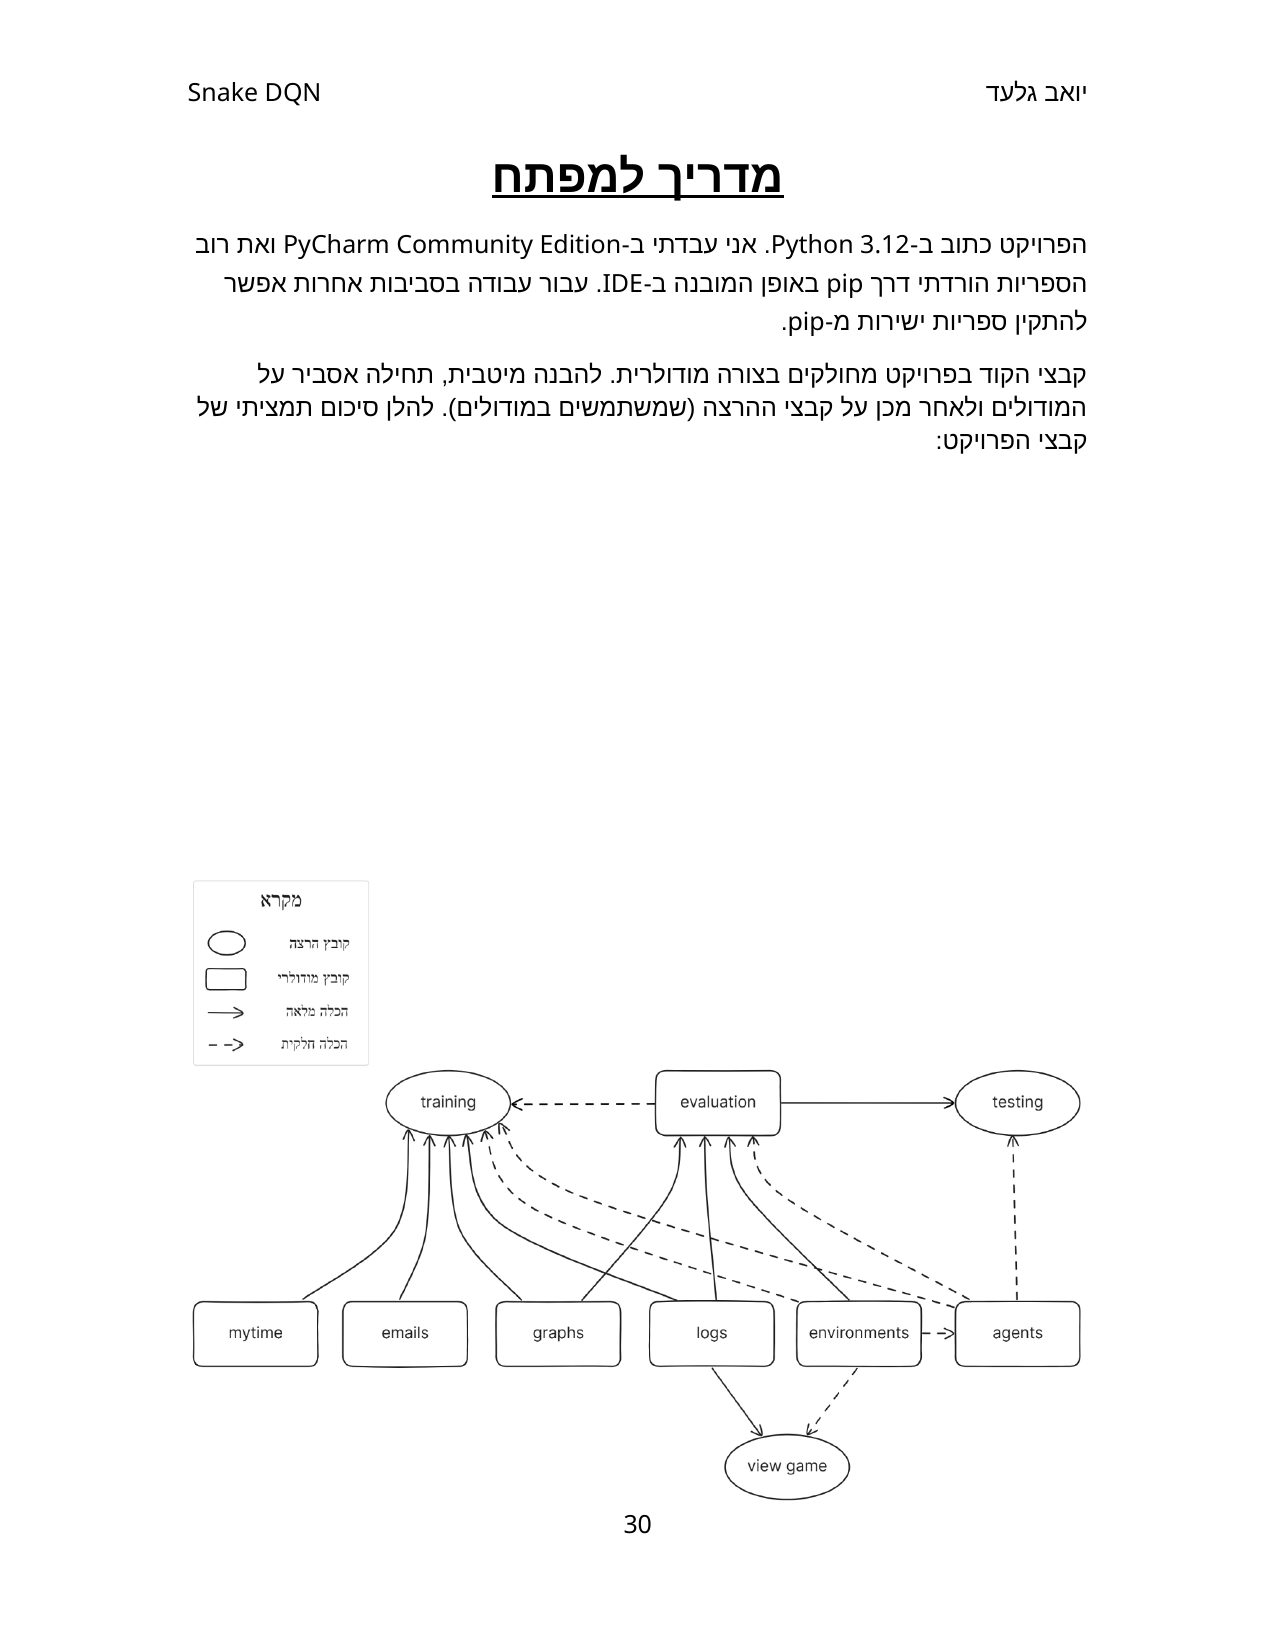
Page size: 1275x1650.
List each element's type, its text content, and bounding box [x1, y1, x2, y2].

text הפרויקט כתוב ב-Python 3.12. אני עבדתי ב-PyCharm Community Edition ואת רוב הספריות הורדתי דרך pip באופן המובנה ב-IDE. עבור עבודה בסביבות אחרות אפשר להתקין ספריות ישירות מ-pip. [187, 227, 1087, 338]
text מדריך למפתח [187, 150, 1087, 203]
text קבצי הקוד בפרויקט מחולקים בצורה מודולרית. להבנה מיטבית, תחילה אסביר על המודולים ולאחר מכן על קבצי ההרצה (שמשתמשים במודולים). להלן סיכום תמציתי של קבצי הפרויקט: [187, 360, 1087, 454]
picture [185, 877, 1089, 1509]
